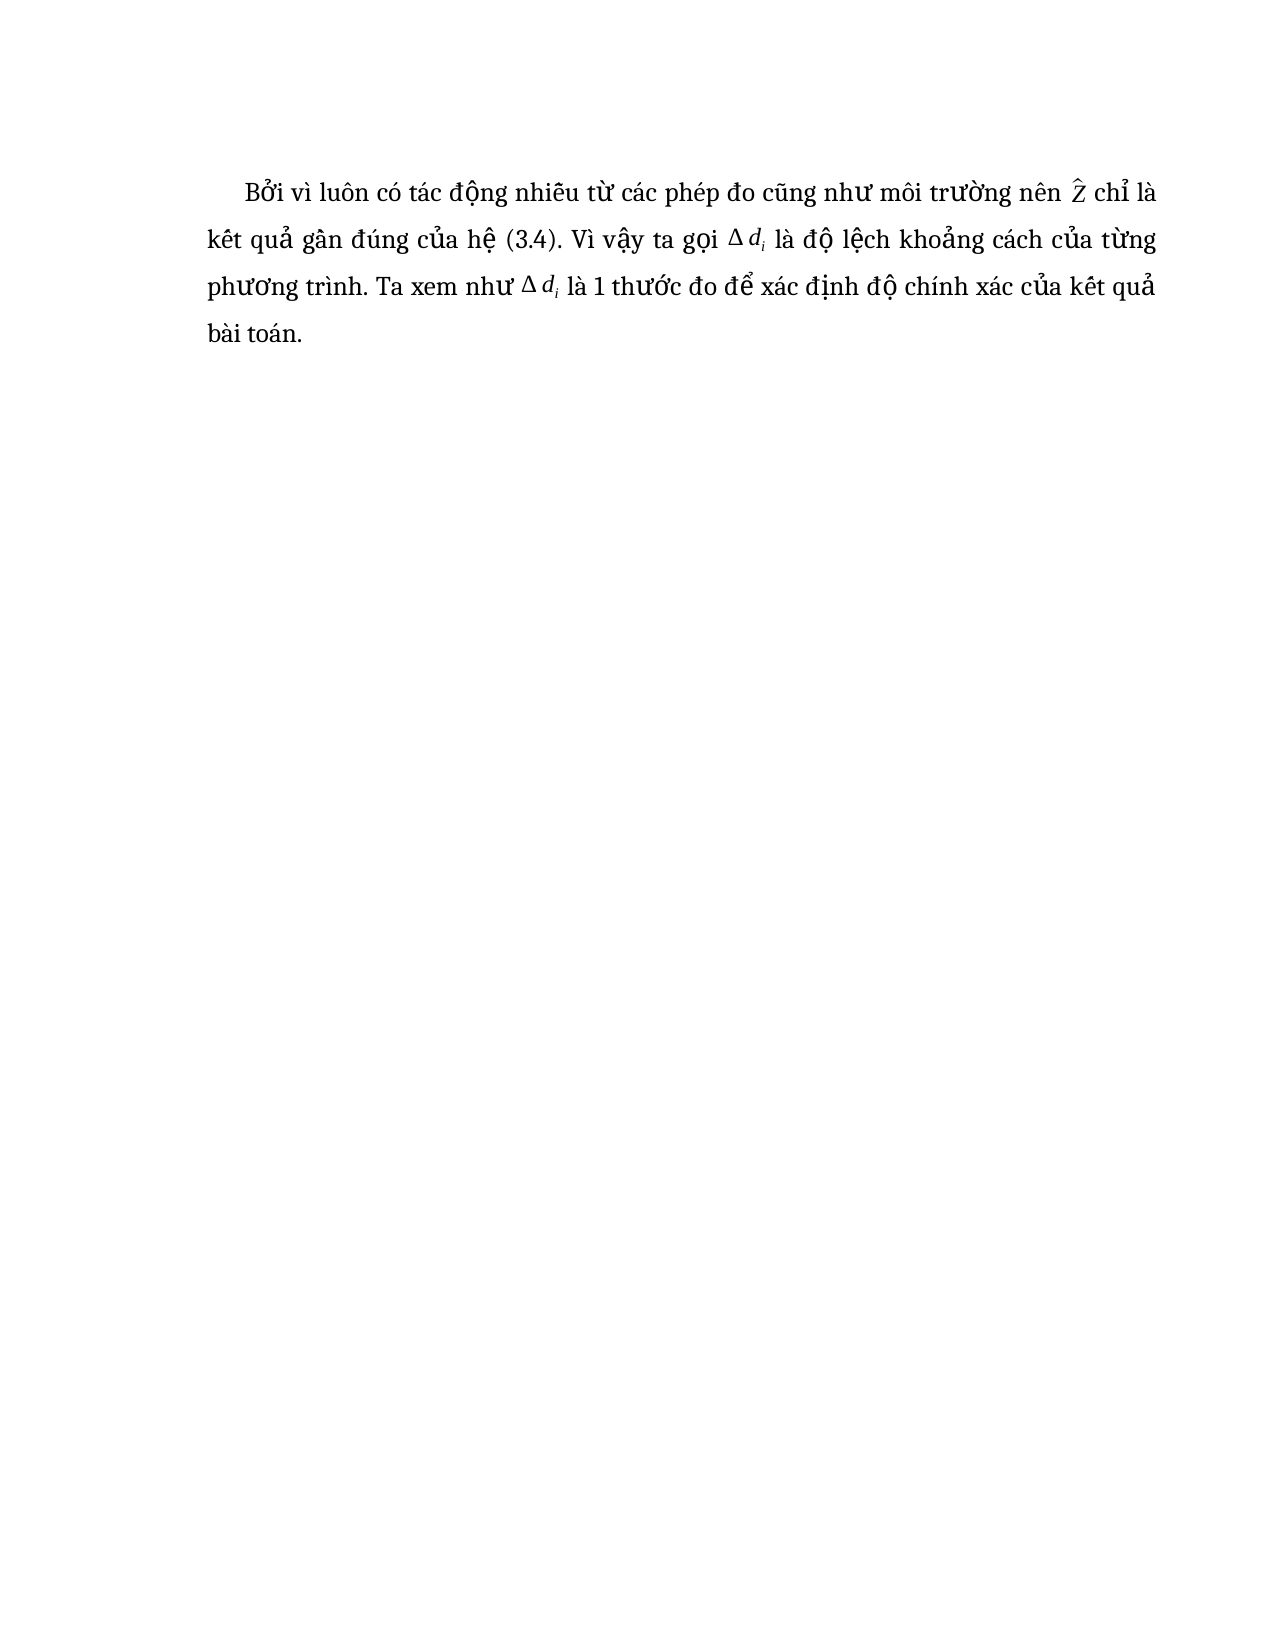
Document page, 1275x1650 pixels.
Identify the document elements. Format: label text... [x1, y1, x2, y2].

list Bởi vì luôn có tác động nhiễu từ các phép đo cũng như môi trường nên chỉ là kết quả gần đúng của hệ (3.4). Vì vậy ta gọi là độ lệch khoảng cách của từng phương trình. Ta xem như là 1 thước đo để xác định độ chính xác của kết quả bài toán. [207, 177, 1157, 349]
